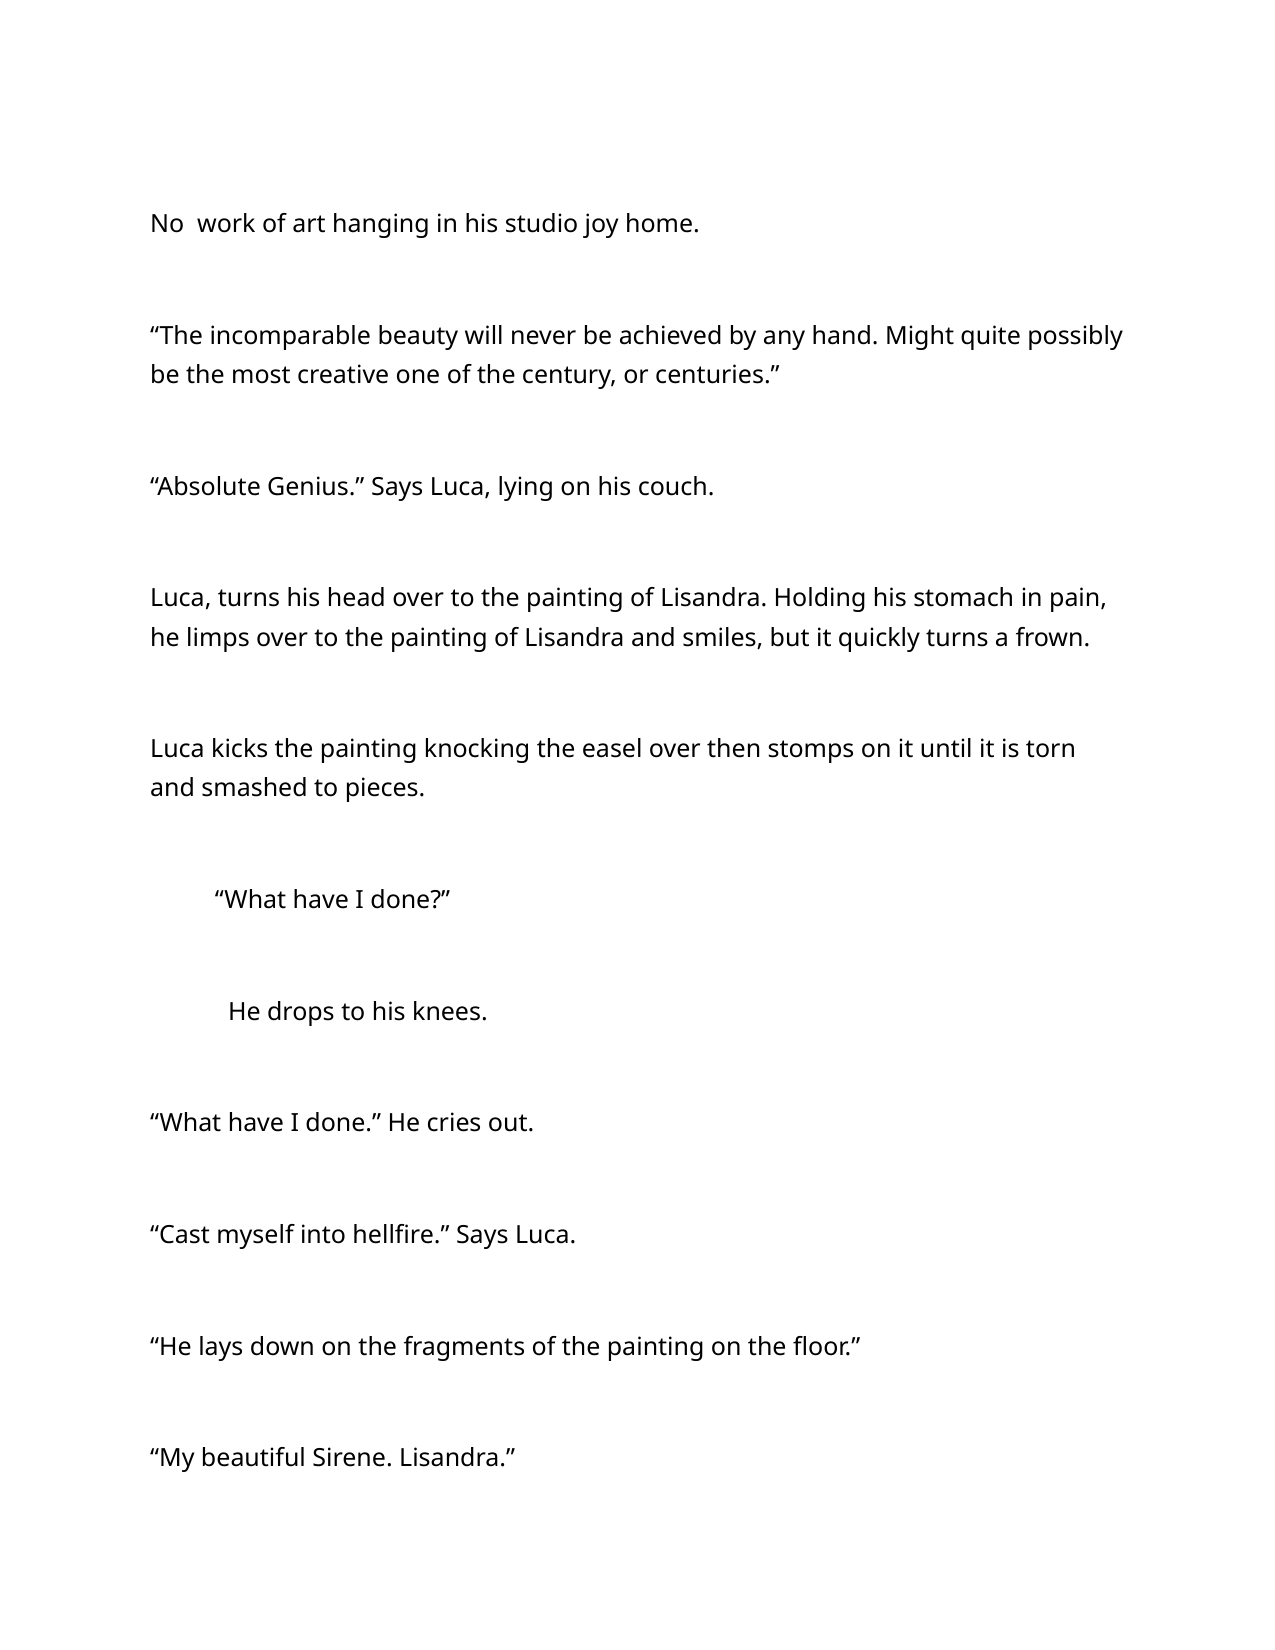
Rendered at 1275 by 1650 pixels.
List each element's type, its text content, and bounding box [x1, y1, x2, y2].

text No work of art hanging in his studio joy home. [150, 206, 1125, 240]
text “My beautiful Sirene. Lisandra.” [150, 1440, 1125, 1474]
text “What have I done?” [150, 882, 1125, 916]
text “Cast myself into hellfire.” Says Luca. [150, 1217, 1125, 1251]
text “Absolute Genius.” Says Luca, lying on his couch. [150, 468, 1125, 502]
text He drops to his knees. [150, 993, 1125, 1027]
text “He lays down on the fragments of the painting on the floor.” [150, 1328, 1125, 1362]
text “What have I done.” He cries out. [150, 1105, 1125, 1139]
text Luca kicks the painting knocking the easel over then stomps on it until it is torn and smashed to pieces. [150, 731, 1125, 804]
text “The incomparable beauty will never be achieved by any hand. Might quite possibly be the most creative one of the century, or centuries.” [150, 317, 1125, 391]
text Luca, turns his head over to the painting of Lisandra. Holding his stomach in pain, he limps over to the painting of Lisandra and smiles, but it quickly turns a frown. [150, 580, 1125, 653]
